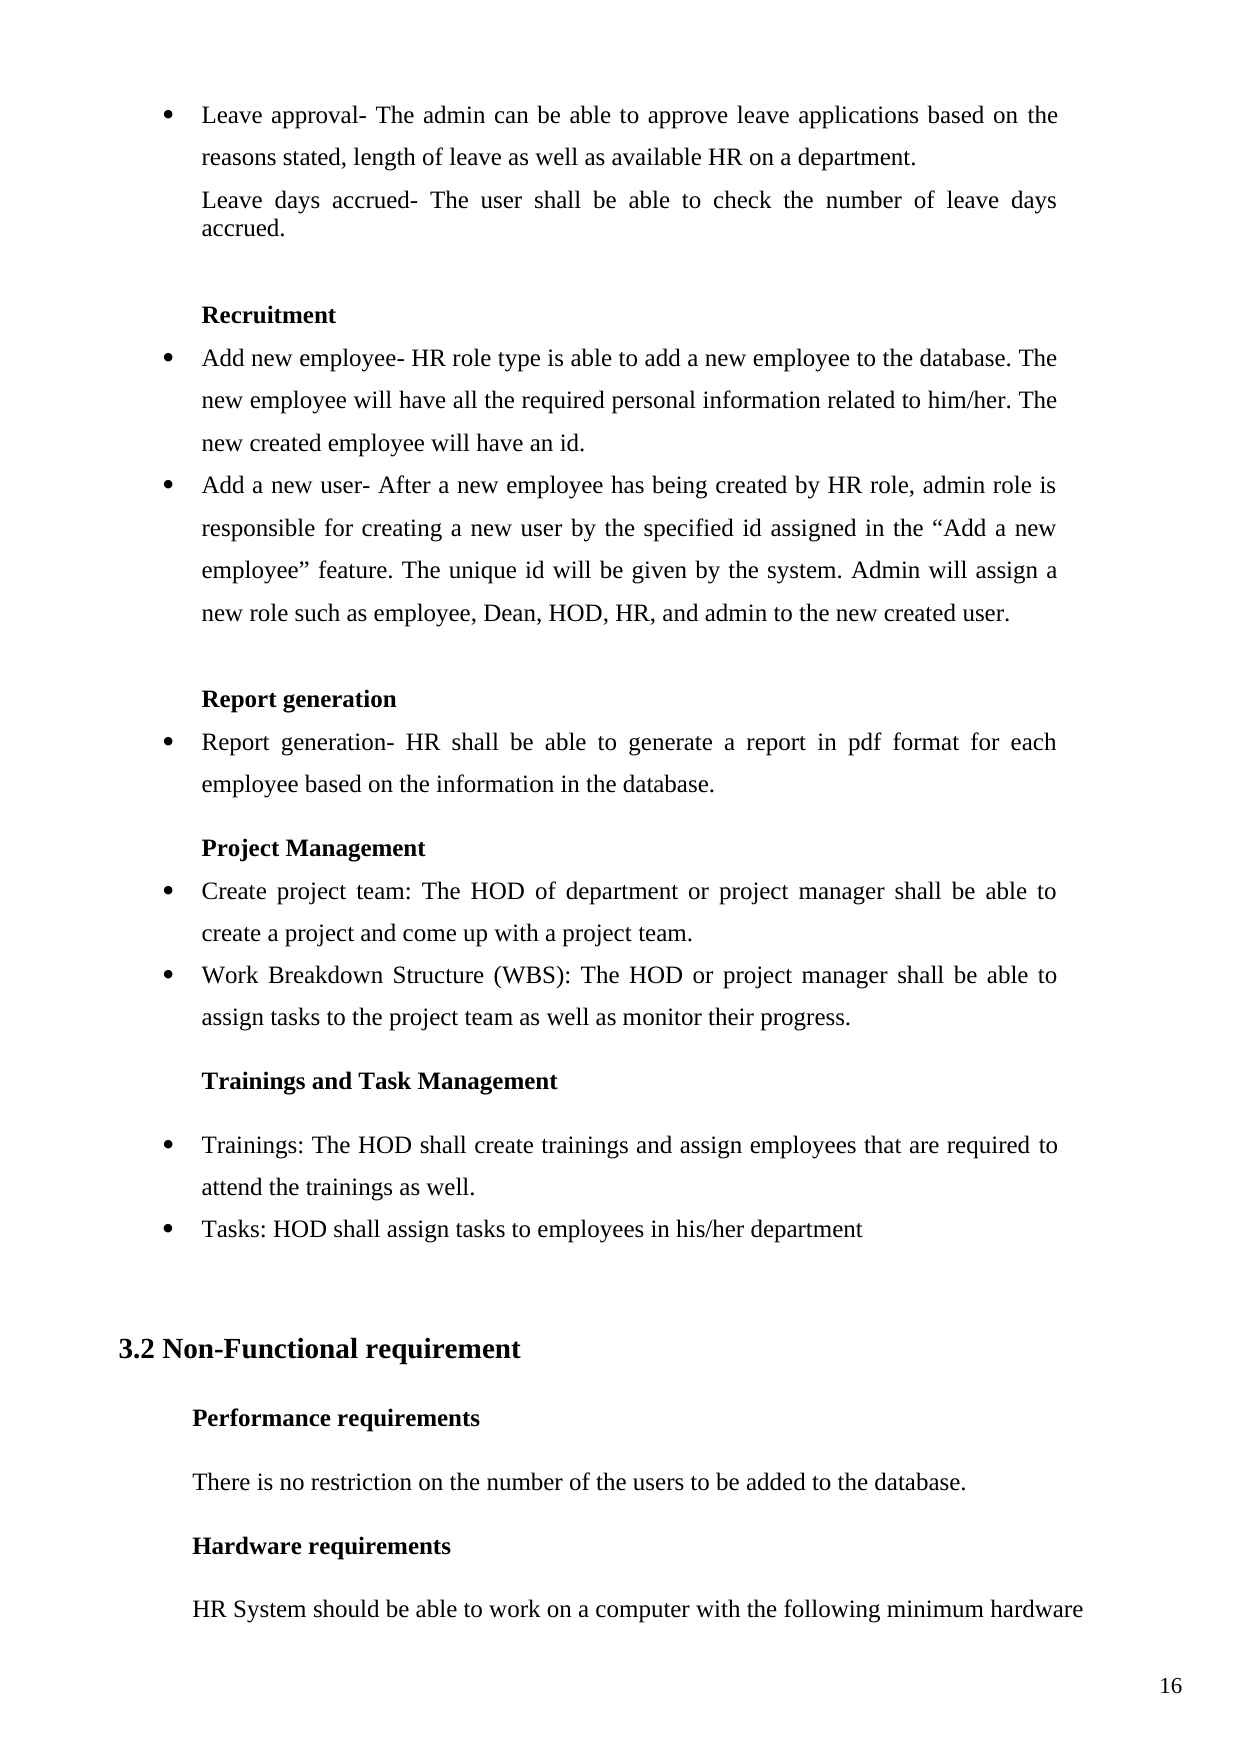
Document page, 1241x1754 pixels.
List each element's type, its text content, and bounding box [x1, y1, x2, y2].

text Hardware requirements [192, 1531, 1107, 1560]
list Create project team: The HOD of department or project manager shall be able to create a project and come up with a project team. [164, 876, 1058, 946]
text There is no restriction on the number of the users to be added to the database. [192, 1467, 1107, 1496]
text Report generation [201, 684, 1058, 713]
list Add a new user- After a new employee has being created by HR role, admin role is responsible for creating a new user by the specified id assigned in the “Add a new employee” feature. The unique id will be given by the system. Admin will assign a new role such as employee, Dean, HOD, HR, and admin to the new created user. [164, 470, 1058, 627]
subtitle 3.2 Non-Functional requirement [118, 1331, 1182, 1365]
text Leave days accrued- The user shall be able to check the number of leave days accrued. [201, 185, 1058, 242]
list Work Breakdown Structure (WBS): The HOD or project manager shall be able to assign tasks to the project team as well as monitor their progress. [164, 961, 1058, 1031]
list Trainings: The HOD shall create trainings and assign employees that are required to attend the trainings as well. [164, 1130, 1058, 1200]
list Add new employee- HR role type is able to add a new employee to the database. The new employee will have all the required personal information related to him/her. The new created employee will have an id. [164, 343, 1058, 456]
text Project Management [201, 833, 1058, 862]
text Recruitment [201, 301, 1058, 329]
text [192, 1594, 1107, 1623]
list Tasks: HOD shall assign tasks to employees in his/her department [164, 1214, 1058, 1243]
list Report generation- HR shall be able to generate a report in pdf format for each employee based on the information in the database. [164, 727, 1058, 797]
text Performance requirements [192, 1403, 1107, 1432]
text Trainings and Task Management [201, 1066, 1058, 1095]
list Leave approval- The admin can be able to approve leave applications based on the reasons stated, length of leave as well as available HR on a department. [164, 100, 1058, 170]
